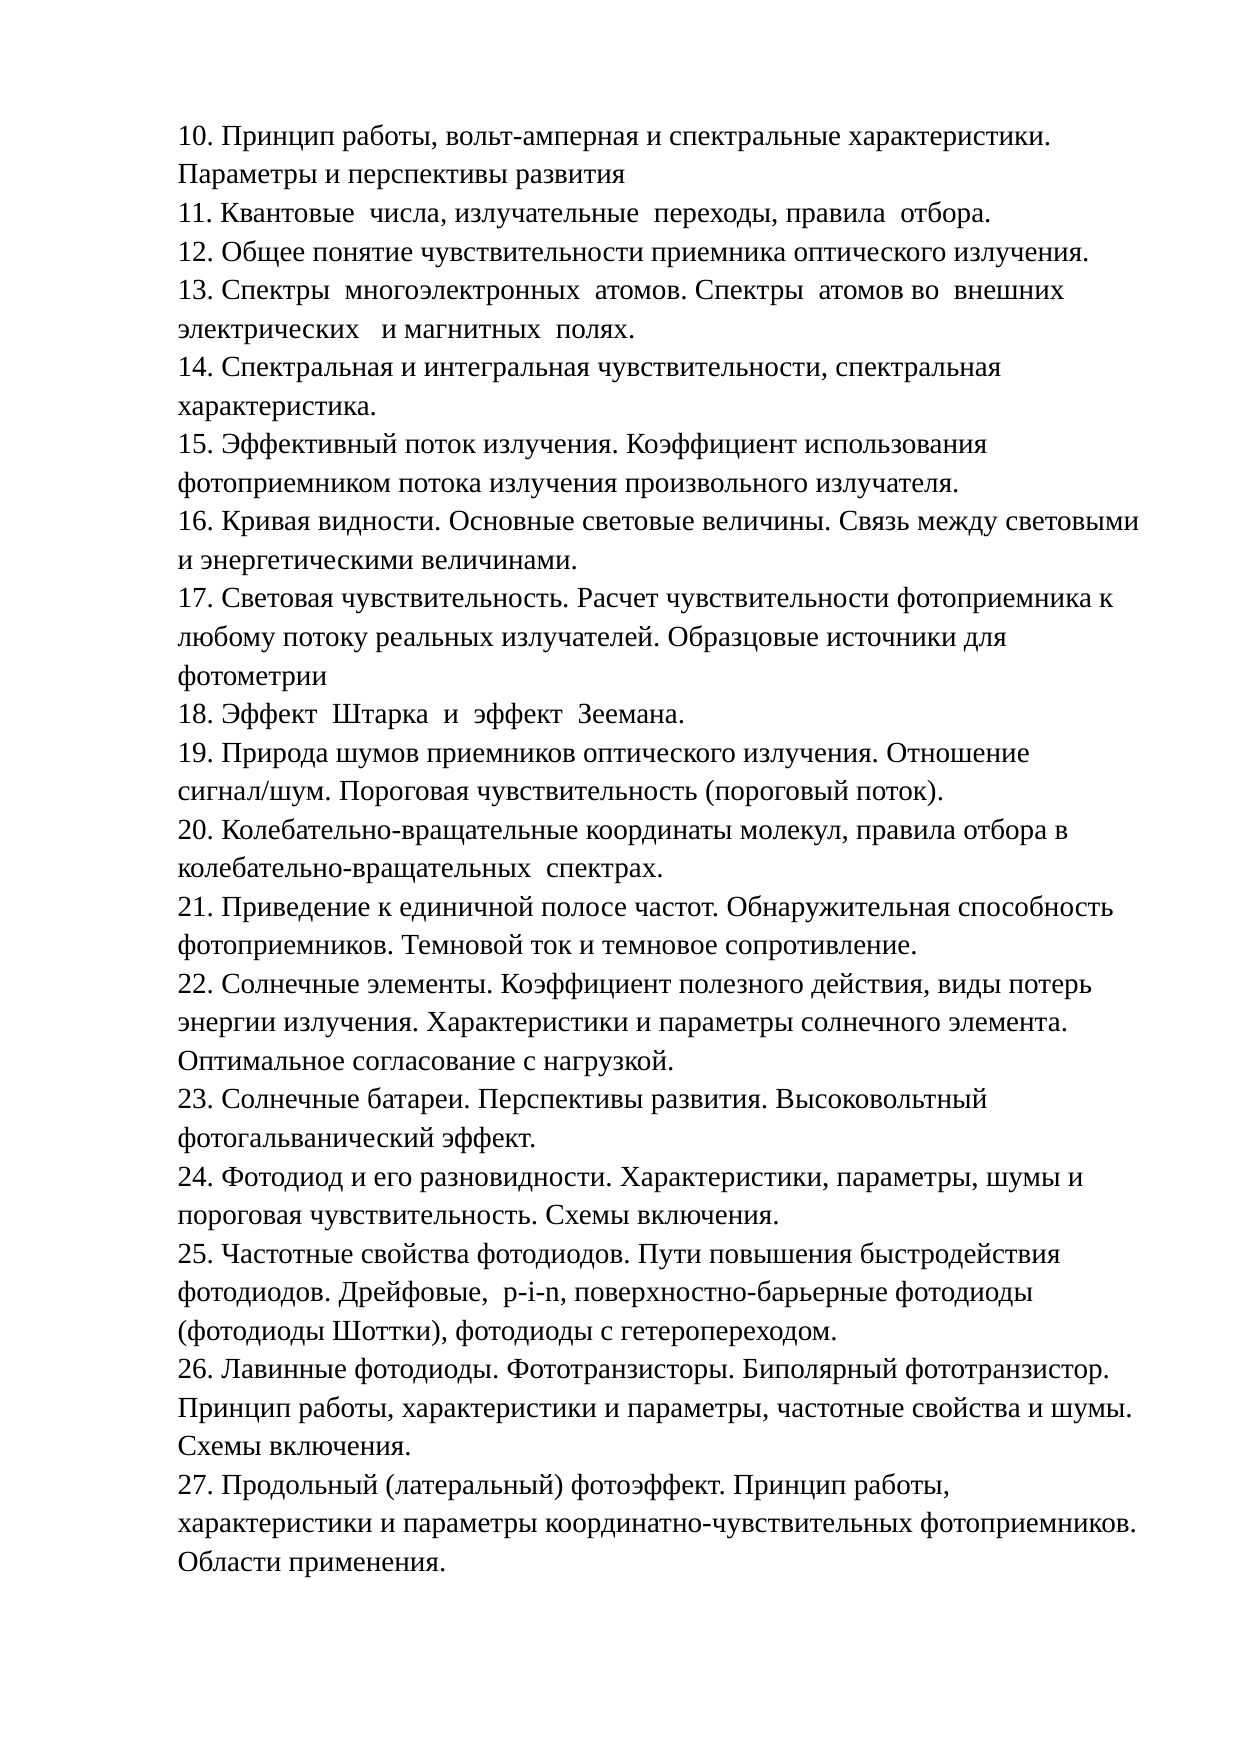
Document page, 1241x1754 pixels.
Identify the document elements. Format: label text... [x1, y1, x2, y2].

text 24. Фотодиод и его разновидности. Характеристики, параметры, шумы и пороговая чувствительность. Схемы включения. [177, 1159, 1152, 1231]
text 26. Лавинные фотодиоды. Фототранзисторы. Биполярный фототранзистор. Принцип работы, характеристики и параметры, частотные свойства и шумы. Схемы включения. [177, 1351, 1152, 1462]
text 21. Приведение к единичной полосе частот. Обнаружительная способность фотоприемников. Темновой ток и темновое сопротивление. [177, 889, 1152, 961]
text 11. Квантовые числа, излучательные переходы, правила отбора. [177, 195, 1152, 229]
text 19. Природа шумов приемников оптического излучения. Отношение сигнал/шум. Пороговая чувствительность (пороговый поток). [177, 735, 1152, 807]
text 27. Продольный (латеральный) фотоэффект. Принцип работы, характеристики и параметры координатно-чувствительных фотоприемников. Области применения. [177, 1467, 1152, 1578]
text 12. Общее понятие чувствительности приемника оптического излучения. [177, 234, 1152, 267]
text 13. Спектры многоэлектронных атомов. Спектры атомов во внешних электрических и магнитных полях. [177, 272, 1152, 344]
text 23. Солнечные батареи. Перспективы развития. Высоковольтный фотогальванический эффект. [177, 1082, 1152, 1154]
text 17. Световая чувствительность. Расчет чувствительности фотоприемника к любому потоку реальных излучателей. Образцовые источники для фотометрии [177, 581, 1152, 691]
text 25. Частотные свойства фотодиодов. Пути повышения быстродействия фотодиодов. Дрейфовые, p-i-n, поверхностно-барьерные фотодиоды (фотодиоды Шоттки), фотодиоды с гетеропереходом. [177, 1236, 1152, 1346]
text 20. Колебательно-вращательные координаты молекул, правила отбора в колебательно-вращательных спектрах. [177, 812, 1152, 884]
text 15. Эффективный поток излучения. Коэффициент использования фотоприемником потока излучения произвольного излучателя. [177, 426, 1152, 498]
text 10. Принцип работы, вольт-амперная и спектральные характеристики. Параметры и перспективы развития [177, 118, 1152, 190]
text 22. Солнечные элементы. Коэффициент полезного действия, виды потерь энергии излучения. Характеристики и параметры солнечного элемента. Оптимальное согласование с нагрузкой. [177, 966, 1152, 1077]
text 18. Эффект Штарка и эффект Зеемана. [177, 696, 1152, 730]
text 16. Кривая видности. Основные световые величины. Связь между световыми и энергетическими величинами. [177, 503, 1152, 576]
text 14. Спектральная и интегральная чувствительности, спектральная характеристика. [177, 349, 1152, 421]
